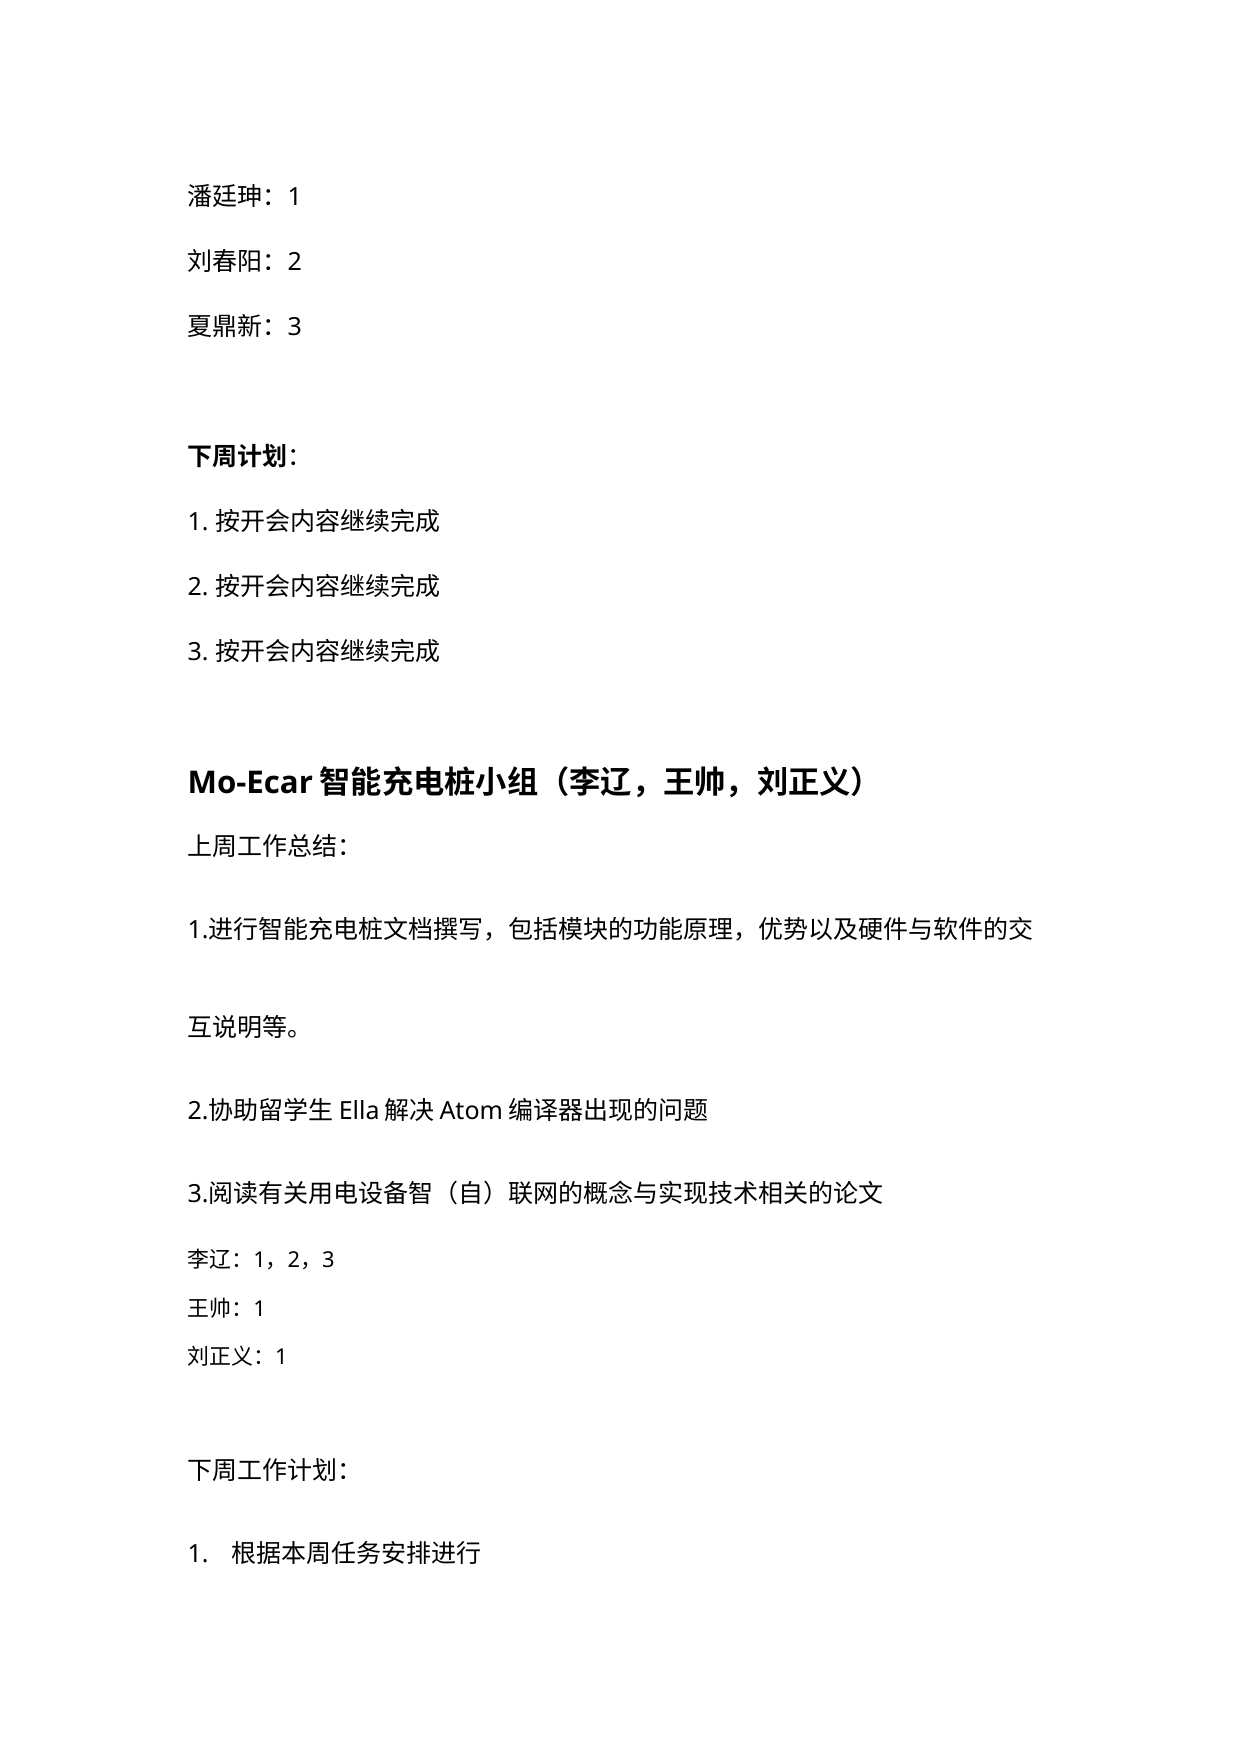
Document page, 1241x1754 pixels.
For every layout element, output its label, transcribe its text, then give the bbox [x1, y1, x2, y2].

text 上周工作总结： [187, 812, 1053, 877]
text 刘正义：1 [187, 1339, 1053, 1371]
text 夏鼎新：3 [187, 292, 1053, 357]
text 2.协助留学生Ella解决Atom编译器出现的问题 [187, 1076, 1053, 1141]
text 2. 按开会内容继续完成 [187, 552, 1053, 617]
text 李辽：1，2，3 [187, 1242, 1053, 1274]
text 下周工作计划： [187, 1436, 1053, 1501]
text 王帅：1 [187, 1290, 1053, 1323]
text 1. 按开会内容继续完成 [187, 487, 1053, 552]
text 下周计划： [187, 422, 1053, 487]
text 3.阅读有关用电设备智（自）联网的概念与实现技术相关的论文 [187, 1159, 1053, 1224]
text Mo-Ecar智能充电桩小组（李辽，王帅，刘正义） [187, 747, 1053, 812]
text 潘廷珅：1 [187, 162, 1053, 227]
text 刘春阳：2 [187, 227, 1053, 292]
text 1. 根据本周任务安排进行 [187, 1519, 1053, 1584]
text 1.进行智能充电桩文档撰写，包括模块的功能原理，优势以及硬件与软件的交互说明等。 [187, 895, 1053, 1058]
text 3. 按开会内容继续完成 [187, 617, 1053, 682]
